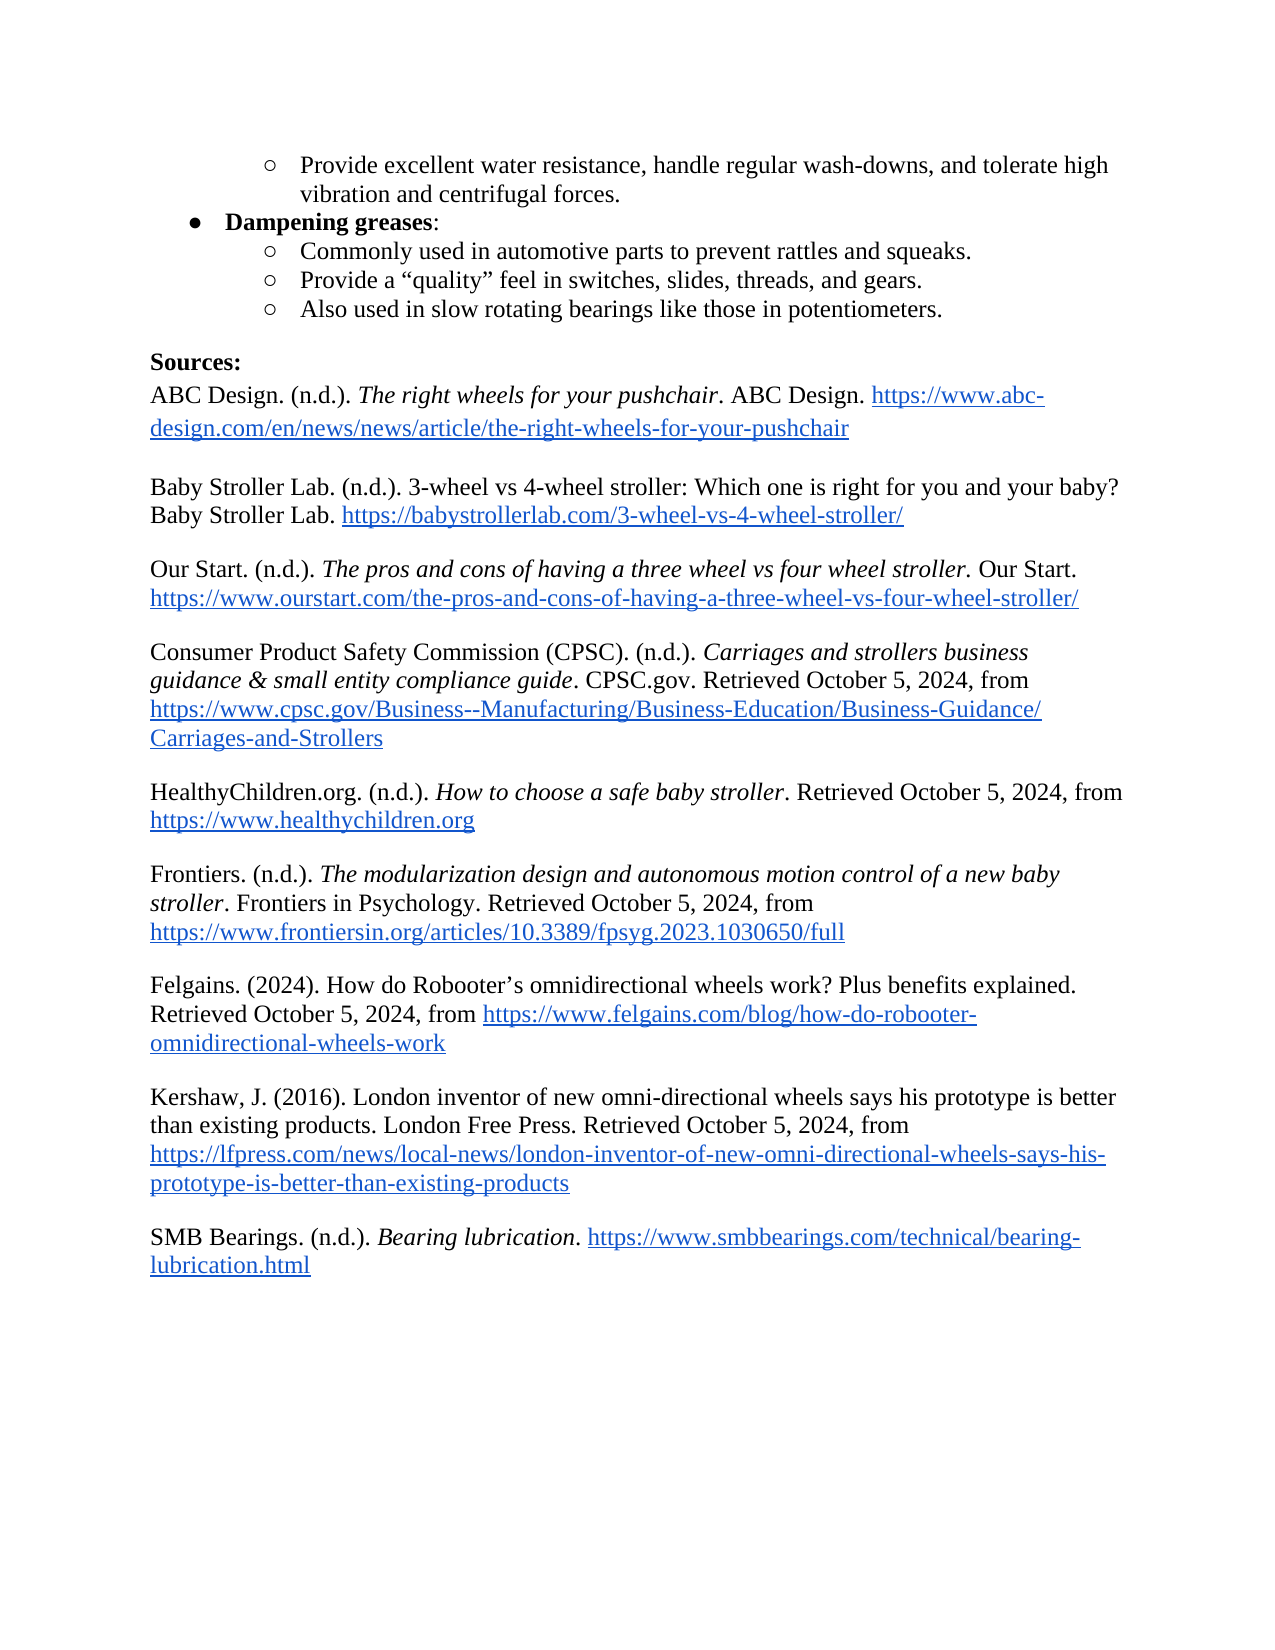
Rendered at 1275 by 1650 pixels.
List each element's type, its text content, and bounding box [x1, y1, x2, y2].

text Kershaw, J. (2016). London inventor of new omni-directional wheels says his prototype is better than existing products. London Free Press. Retrieved October 5, 2024, from https://lfpress.com/news/local-news/london-inventor-of-new-omni-directional-wheels-says-his-prototype-is-better-than-existing-products [150, 1082, 1125, 1197]
text Consumer Product Safety Commission (CPSC). (n.d.). Carriages and strollers business guidance & small entity compliance guide. CPSC.gov. Retrieved October 5, 2024, from https://www.cpsc.gov/Business--Manufacturing/Business-Education/Business-Guidance/Carriages-and-Strollers [150, 637, 1125, 752]
text Sources: [150, 347, 1125, 376]
list Provide excellent water resistance, handle regular wash-downs, and tolerate high vibration and centrifugal forces. [262, 150, 1125, 207]
text Felgains. (2024). How do Robooter’s omnidirectional wheels work? Plus benefits explained. Retrieved October 5, 2024, from https://www.felgains.com/blog/how-do-robooter-omnidirectional-wheels-work [150, 970, 1125, 1057]
text Our Start. (n.d.). The pros and cons of having a three wheel vs four wheel stroller. Our Start. https://www.ourstart.com/the-pros-and-cons-of-having-a-three-wheel-vs-four-wheel-stroller/ [150, 554, 1125, 612]
text HealthyChildren.org. (n.d.). How to choose a safe baby stroller. Retrieved October 5, 2024, from https://www.healthychildren.org [150, 777, 1125, 834]
list Also used in slow rotating bearings like those in potentiometers. [262, 294, 1125, 322]
list Dampening greases: [187, 207, 1125, 236]
list Commonly used in automotive parts to prevent rattles and squeaks. [262, 236, 1125, 265]
list Provide a “quality” feel in switches, slides, threads, and gears. [262, 265, 1125, 294]
text SMB Bearings. (n.d.). Bearing lubrication. https://www.smbbearings.com/technical/bearing-lubrication.html [150, 1222, 1125, 1279]
text ABC Design. (n.d.). The right wheels for your pushchair. ABC Design. https://www.abc-design.com/en/news/news/article/the-right-wheels-for-your-pushchair [150, 381, 1125, 442]
text Baby Stroller Lab. (n.d.). 3-wheel vs 4-wheel stroller: Which one is right for you and your baby? Baby Stroller Lab. https://babystrollerlab.com/3-wheel-vs-4-wheel-stroller/ [150, 472, 1125, 529]
text Frontiers. (n.d.). The modularization design and autonomous motion control of a new baby stroller. Frontiers in Psychology. Retrieved October 5, 2024, from https://www.frontiersin.org/articles/10.3389/fpsyg.2023.1030650/full [150, 859, 1125, 945]
